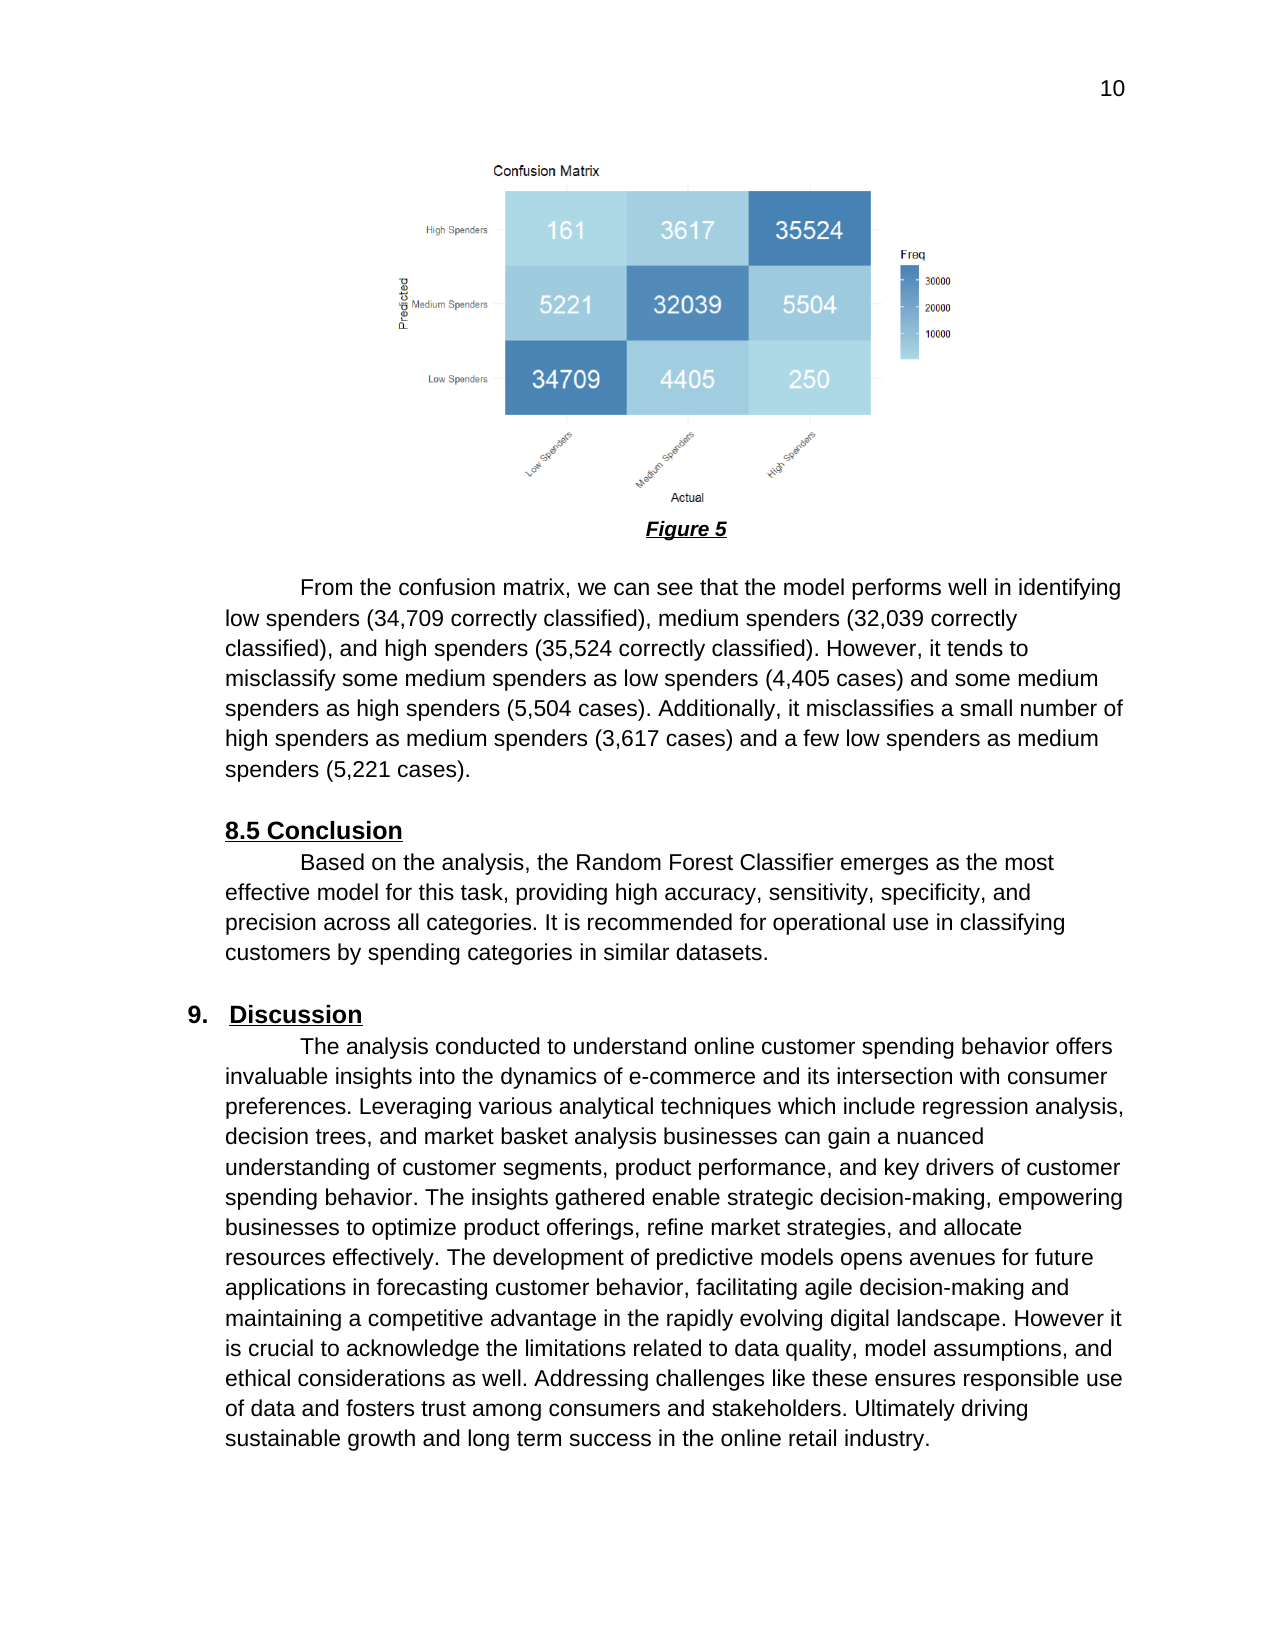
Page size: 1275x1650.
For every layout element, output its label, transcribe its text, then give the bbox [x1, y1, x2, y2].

text The analysis conducted to understand online customer spending behavior offers invaluable insights into the dynamics of e-commerce and its intersection with consumer preferences. Leveraging various analytical techniques which include regression analysis, decision trees, and market basket analysis businesses can gain a nuanced understanding of customer segments, product performance, and key drivers of customer spending behavior. The insights gathered enable strategic decision-making, empowering businesses to optimize product offerings, refine market strategies, and allocate resources effectively. The development of predictive models opens avenues for future applications in forecasting customer behavior, facilitating agile decision-making and maintaining a competitive advantage in the rapidly evolving digital landscape. However it is crucial to acknowledge the limitations related to data quality, model assumptions, and ethical considerations as well. Addressing challenges like these ensures responsible use of data and fosters trust among consumers and stakeholders. Ultimately driving sustainable growth and long term success in the online retail industry. [225, 1033, 1125, 1452]
text Figure 5 [225, 516, 1125, 540]
picture [389, 150, 961, 513]
text 9. Discussion [150, 1000, 1125, 1028]
text 8.5 Conclusion Based on the analysis, the Random Forest Classifier emerges as the most effective model for this task, providing high accuracy, sensitivity, specificity, and precision across all categories. It is recommended for operational use in classifying customers by spending categories in similar datasets. [225, 816, 1125, 966]
text From the confusion matrix, we can see that the model performs well in identifying low spenders (34,709 correctly classified), medium spenders (32,039 correctly classified), and high spenders (35,524 correctly classified). However, it tends to misclassify some medium spenders as low spenders (4,405 cases) and some medium spenders as high spenders (5,504 cases). Additionally, it misclassifies a small number of high spenders as medium spenders (3,617 cases) and a few low spenders as medium spenders (5,221 cases). [225, 574, 1125, 782]
